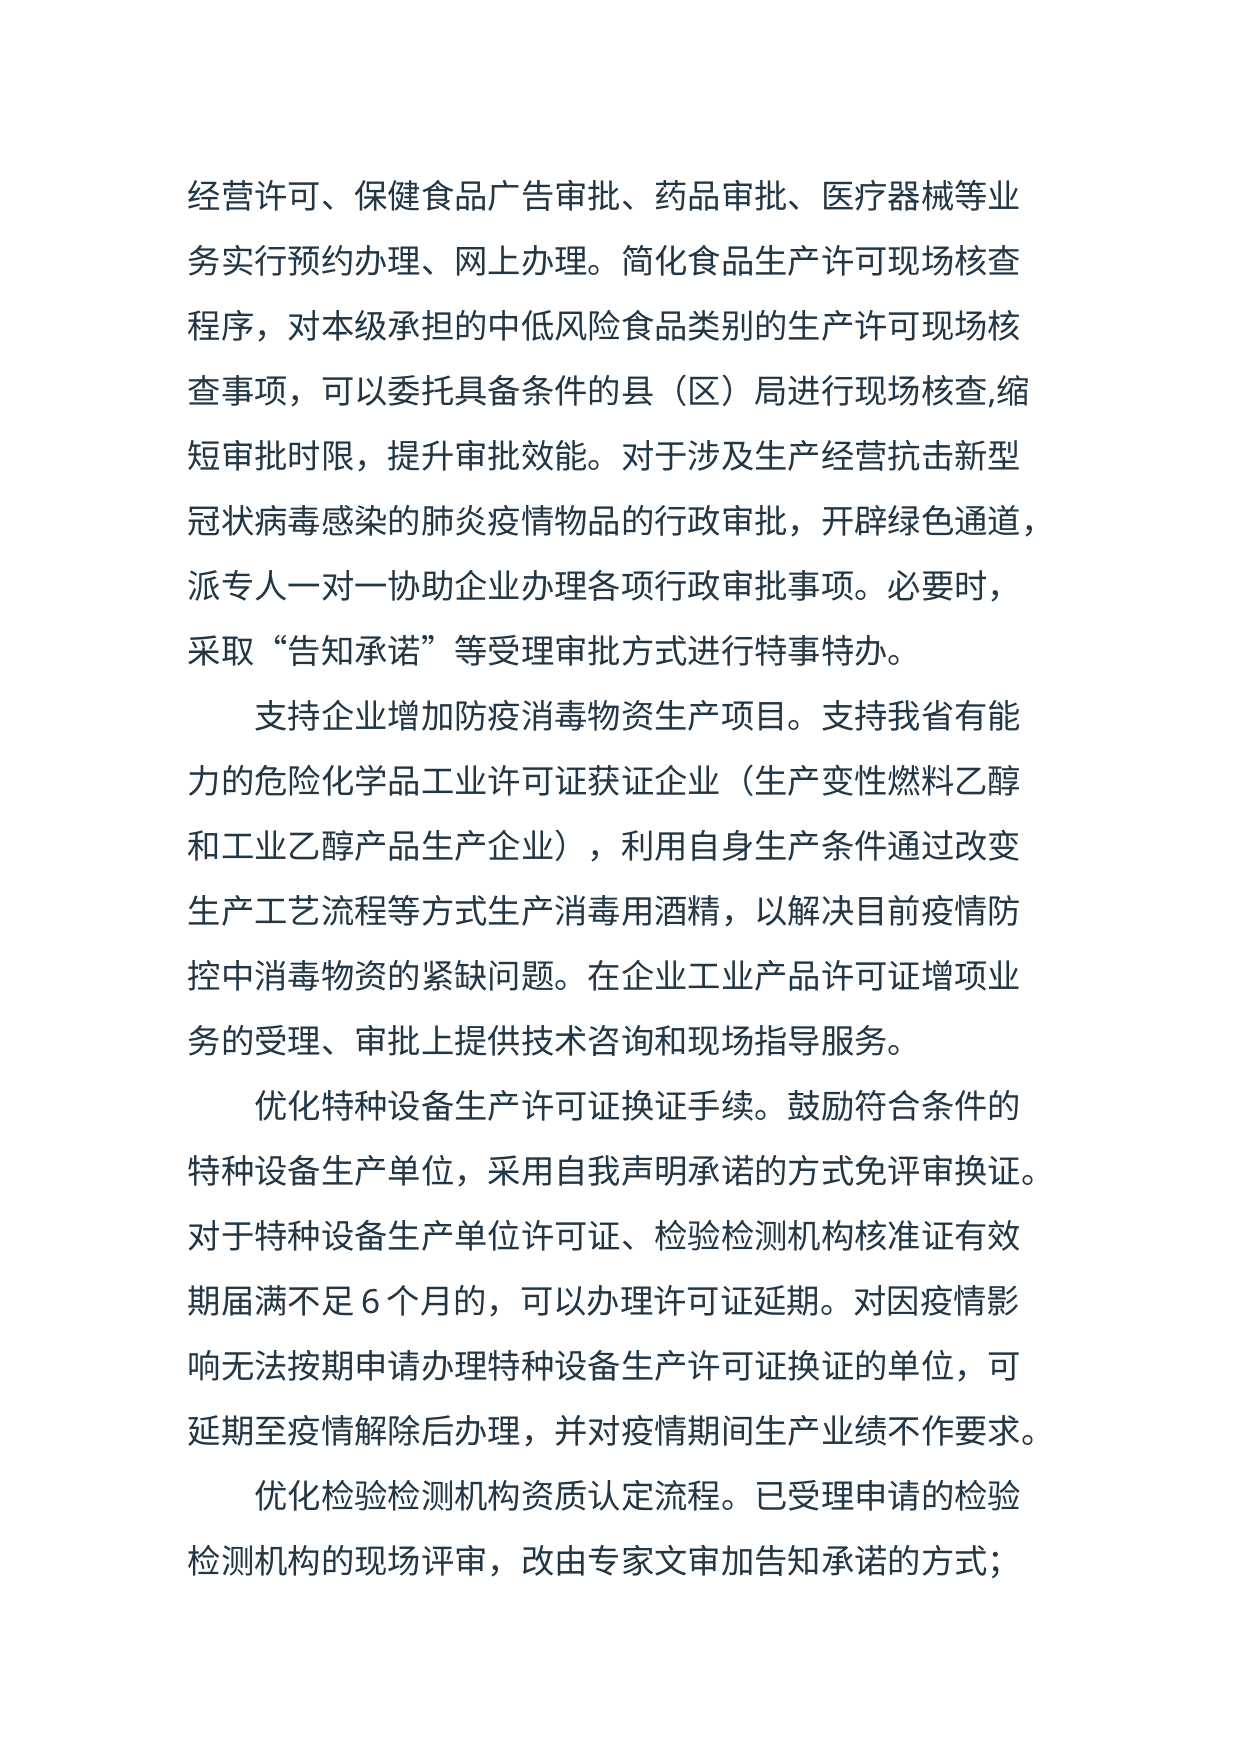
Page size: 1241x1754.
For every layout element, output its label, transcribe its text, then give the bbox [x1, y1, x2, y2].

text 优化特种设备生产许可证换证手续。鼓励符合条件的特种设备生产单位，采用自我声明承诺的方式免评审换证。对于特种设备生产单位许可证、检验检测机构核准证有效期届满不足6个月的，可以办理许可证延期。对因疫情影响无法按期申请办理特种设备生产许可证换证的单位，可延期至疫情解除后办理，并对疫情期间生产业绩不作要求。 [187, 1072, 1053, 1462]
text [187, 162, 1053, 682]
text 支持企业增加防疫消毒物资生产项目。支持我省有能力的危险化学品工业许可证获证企业（生产变性燃料乙醇和工业乙醇产品生产企业），利用自身生产条件通过改变生产工艺流程等方式生产消毒用酒精，以解决目前疫情防控中消毒物资的紧缺问题。在企业工业产品许可证增项业务的受理、审批上提供技术咨询和现场指导服务。 [187, 682, 1053, 1072]
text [187, 1462, 1053, 1592]
